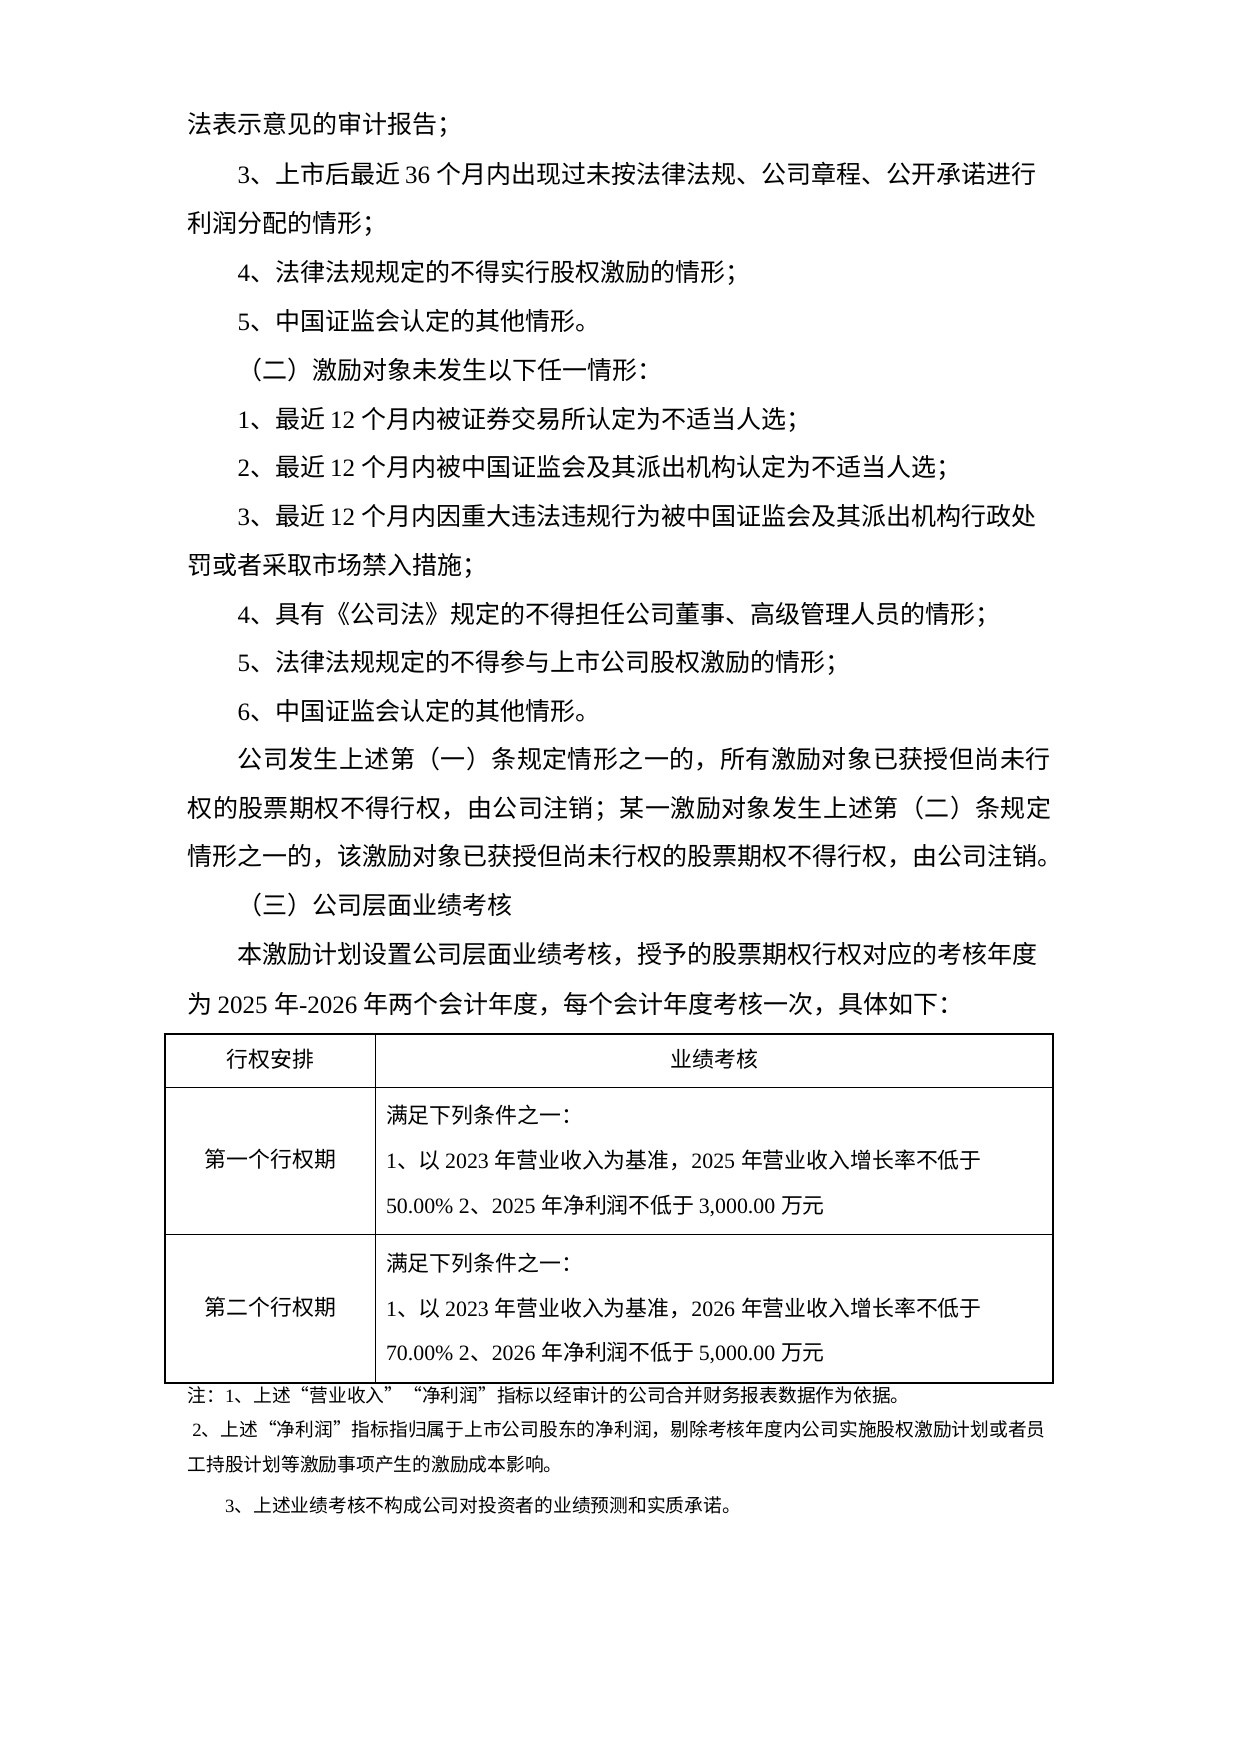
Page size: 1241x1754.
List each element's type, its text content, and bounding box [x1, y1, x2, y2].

table_cell 满足下列条件之一： 1、以2023 年营业收入为基准，2025 年营业收入增长率不低于50.00% 2、2025 年净利润不低于3,000.00 万元 [376, 1088, 1052, 1234]
table_cell 第二个行权期 [166, 1235, 375, 1382]
text （三）公司层面业绩考核 本激励计划设置公司层面业绩考核，授予的股票期权行权对应的考核年度为2025 年-2026 年两个会计年度，每个会计年度考核一次，具体如下： [187, 875, 1060, 1023]
text 公司发生上述第（一）条规定情形之一的，所有激励对象已获授但尚未行权的股票期权不得行权，由公司注销；某一激励对象发生上述第（二）条规定情形之一的，该激励对象已获授但尚未行权的股票期权不得行权，由公司注销。 [187, 730, 1053, 875]
text 3、上述业绩考核不构成公司对投资者的业绩预测和实质承诺。 [225, 1495, 1090, 1516]
table_cell 第一个行权期 [166, 1088, 375, 1234]
table_header 业绩考核 [376, 1035, 1052, 1087]
table_header 行权安排 [166, 1035, 375, 1087]
text 2、上述“净利润”指标指归属于上市公司股东的净利润，剔除考核年度内公司实施股权激励计划或者员工持股计划等激励事项产生的激励成本影响。 [187, 1408, 1060, 1478]
text 法表示意见的审计报告； 3、上市后最近36 个月内出现过未按法律法规、公司章程、公开承诺进行利润分配的情形； 4、法律法规规定的不得实行股权激励的情形； 5、中国证监会认定的其他情形。 [187, 94, 1060, 340]
table_cell 满足下列条件之一： 1、以2023 年营业收入为基准，2026 年营业收入增长率不低于70.00% 2、2026 年净利润不低于5,000.00 万元 [376, 1235, 1052, 1382]
text 注：1、上述“营业收入”“净利润”指标以经审计的公司合并财务报表数据作为依据。 [187, 1386, 1090, 1407]
text （二）激励对象未发生以下任一情形： 1、最近12 个月内被证券交易所认定为不适当人选； 2、最近12 个月内被中国证监会及其派出机构认定为不适当人选； 3、最近12 个月内因重大违法违规行为被中国证监会及其派出机构行政处罚或者采取市场禁入措施； 4、具有《公司法》规定的不得担任公司董事、高级管理人员的情形； 5、法律法规规定的不得参与上市公司股权激励的情形； 6、中国证监会认定的其他情形。 [187, 340, 1060, 730]
